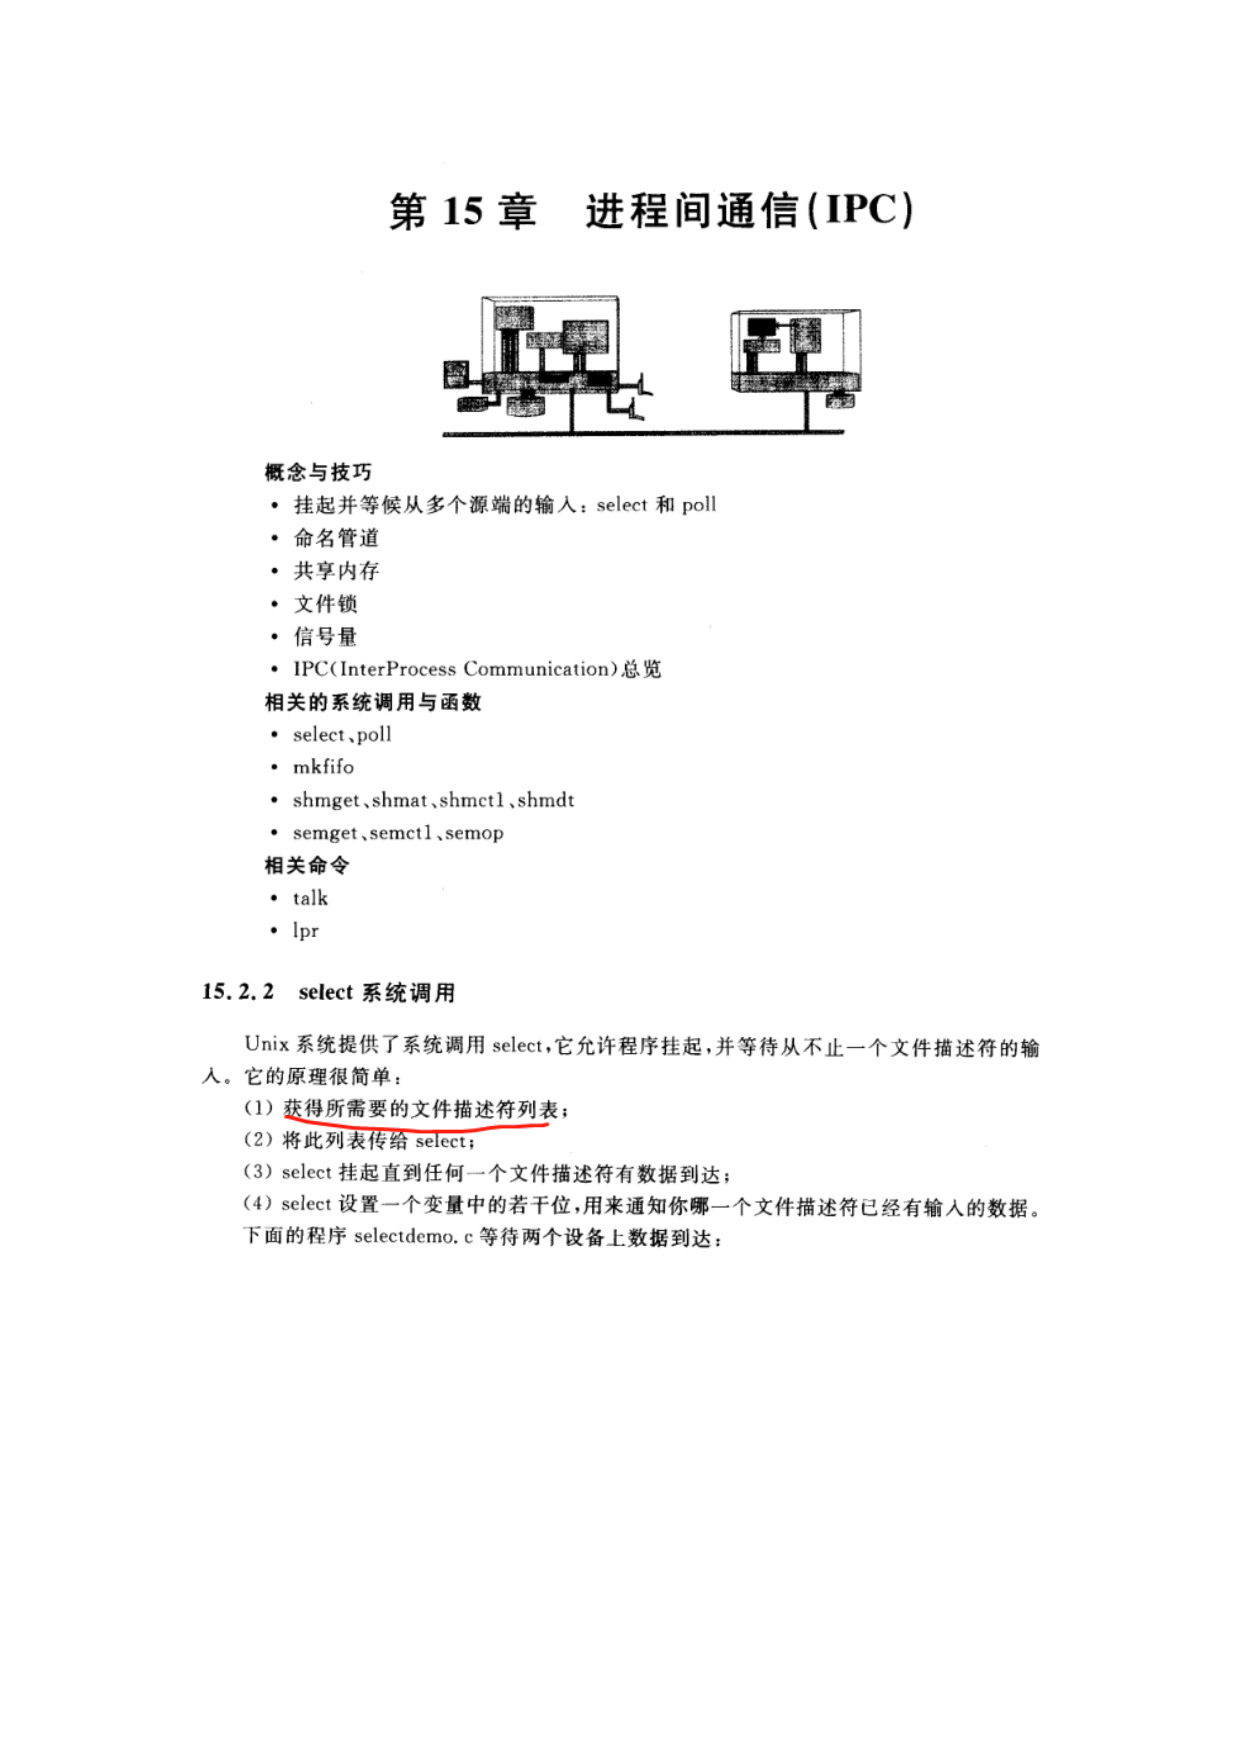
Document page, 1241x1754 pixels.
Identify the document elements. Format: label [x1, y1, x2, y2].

picture [187, 974, 1053, 1251]
picture [187, 162, 1053, 956]
